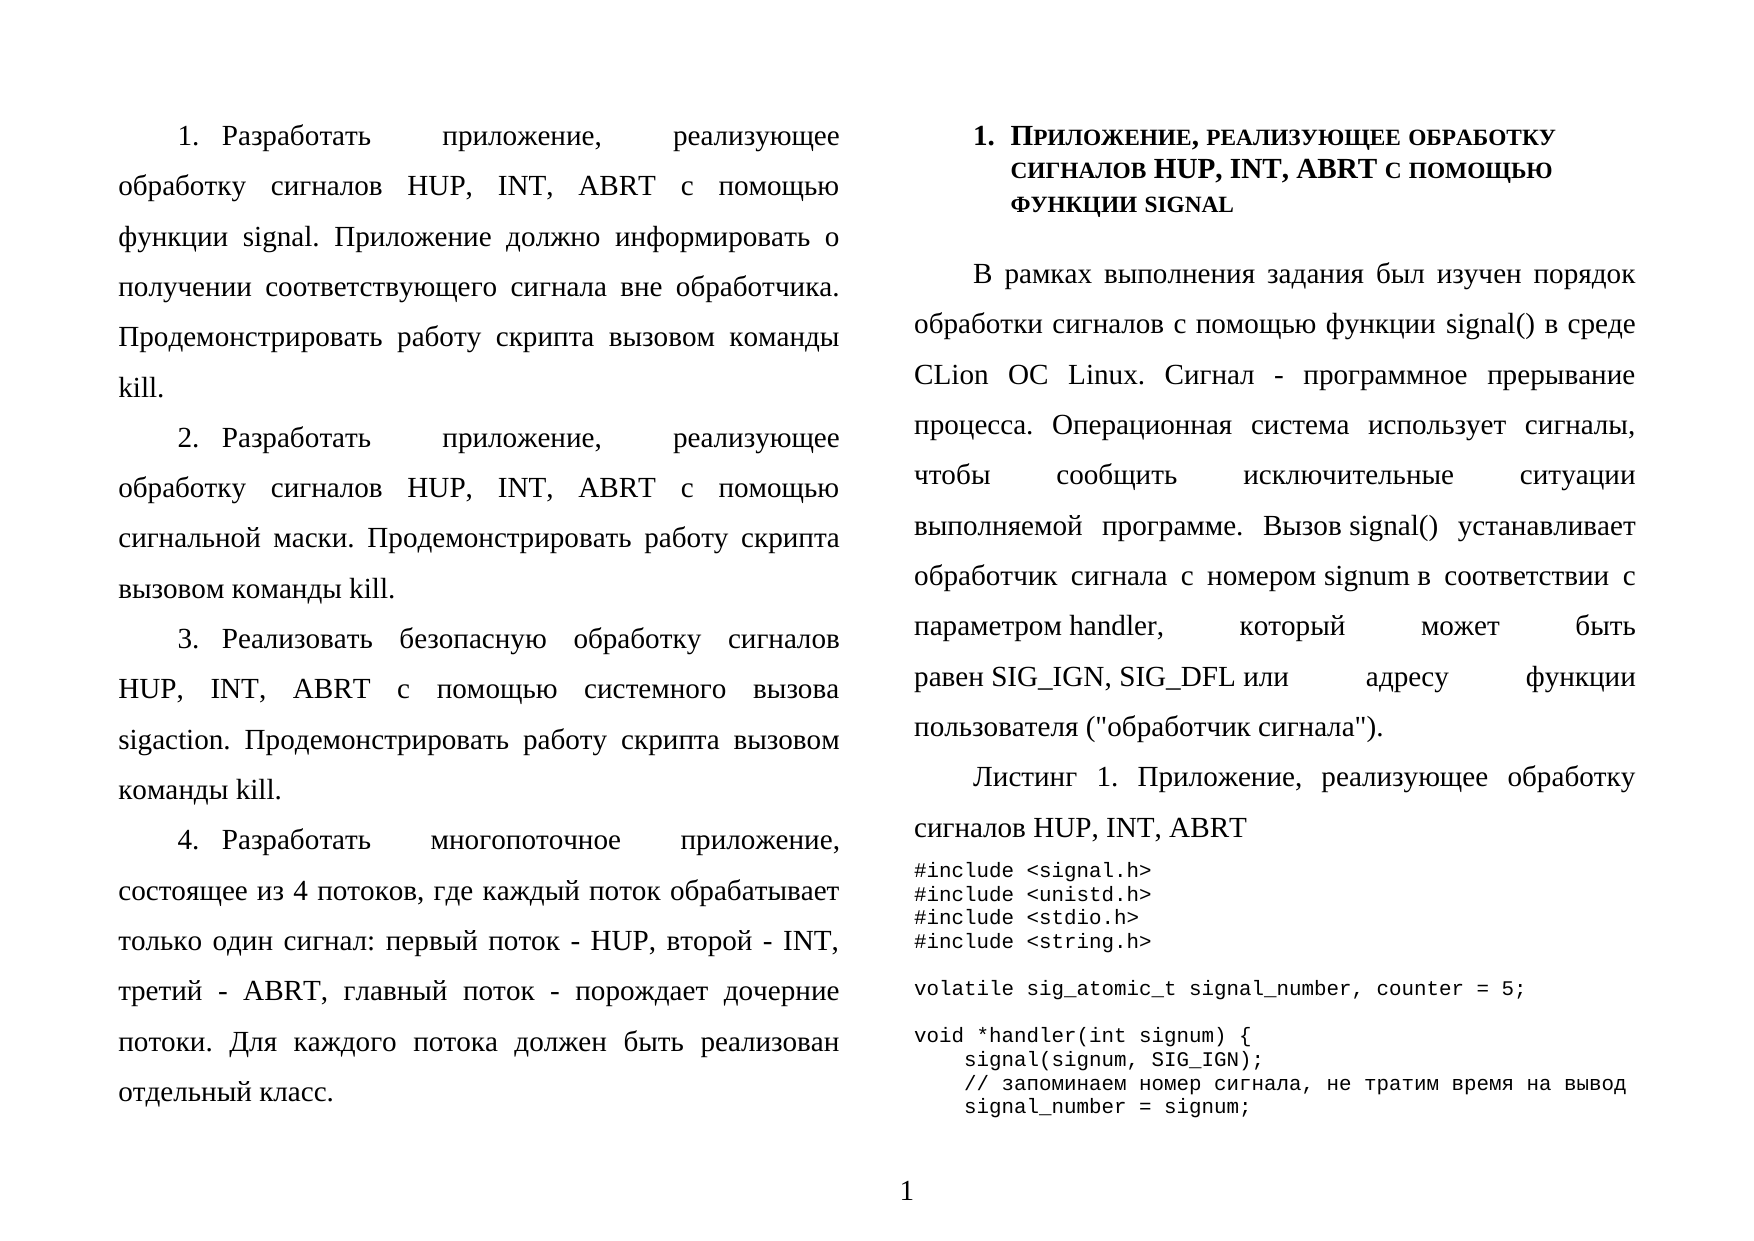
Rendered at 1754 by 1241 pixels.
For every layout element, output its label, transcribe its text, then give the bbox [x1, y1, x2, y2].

text signal(signum, SIG_IGN); [914, 1049, 1636, 1073]
text void *handler(int signum) { [914, 1026, 1636, 1049]
list Разработать приложение, реализующее обработку сигналов HUP, INT, ABRT с помощью функции signal. Приложение должно информировать о получении соответствующего сигнала вне обработчика. Продемонстрировать работу скрипта вызовом команды kill. [118, 118, 840, 403]
list Разработать многопоточное приложение, состоящее из 4 потоков, где каждый поток обрабатывает только один сигнал: первый поток - HUP, второй - INT, третий - ABRT, главный поток - порождает дочерние потоки. Для каждого потока должен быть реализован отдельный класс. [118, 822, 840, 1108]
text #include <stdio.h> [914, 907, 1636, 931]
text В рамках выполнения задания был изучен порядок обработки сигналов с помощью функции signal() в среде CLion OC Linux. Сигнал - программное прерывание процесса. Операционная система использует сигналы, чтобы сообщить исключительные ситуации выполняемой программе. Вызов signal() устанавливает обработчик сигнала с номером signum в соответствии с параметром handler, который может быть равен SIG_IGN, SIG_DFL или адресу функции пользователя ("обработчик сигнала"). [914, 256, 1636, 743]
list Разработать приложение, реализующее обработку сигналов HUP, INT, ABRT с помощью сигнальной маски. Продемонстрировать работу скрипта вызовом команды kill. [118, 420, 840, 604]
subtitle Приложение, реализующее обработку сигналов HUP, INT, ABRT с помощью функции signal [973, 118, 1636, 219]
text Листинг 1. Приложение, реализующее обработку сигналов HUP, INT, ABRT [914, 759, 1636, 843]
text // запоминаем номер сигнала, не тратим время на вывод [914, 1073, 1636, 1096]
text volatile sig_atomic_t signal_number, counter = 5; [914, 978, 1636, 1002]
text #include <string.h> [914, 931, 1636, 954]
list Реализовать безопасную обработку сигналов HUP, INT, ABRT с помощью системного вызова sigaction. Продемонстрировать работу скрипта вызовом команды kill. [118, 621, 840, 806]
text #include <unistd.h> [914, 884, 1636, 907]
text signal_number = signum; [914, 1096, 1636, 1120]
text #include <signal.h> [914, 860, 1636, 884]
